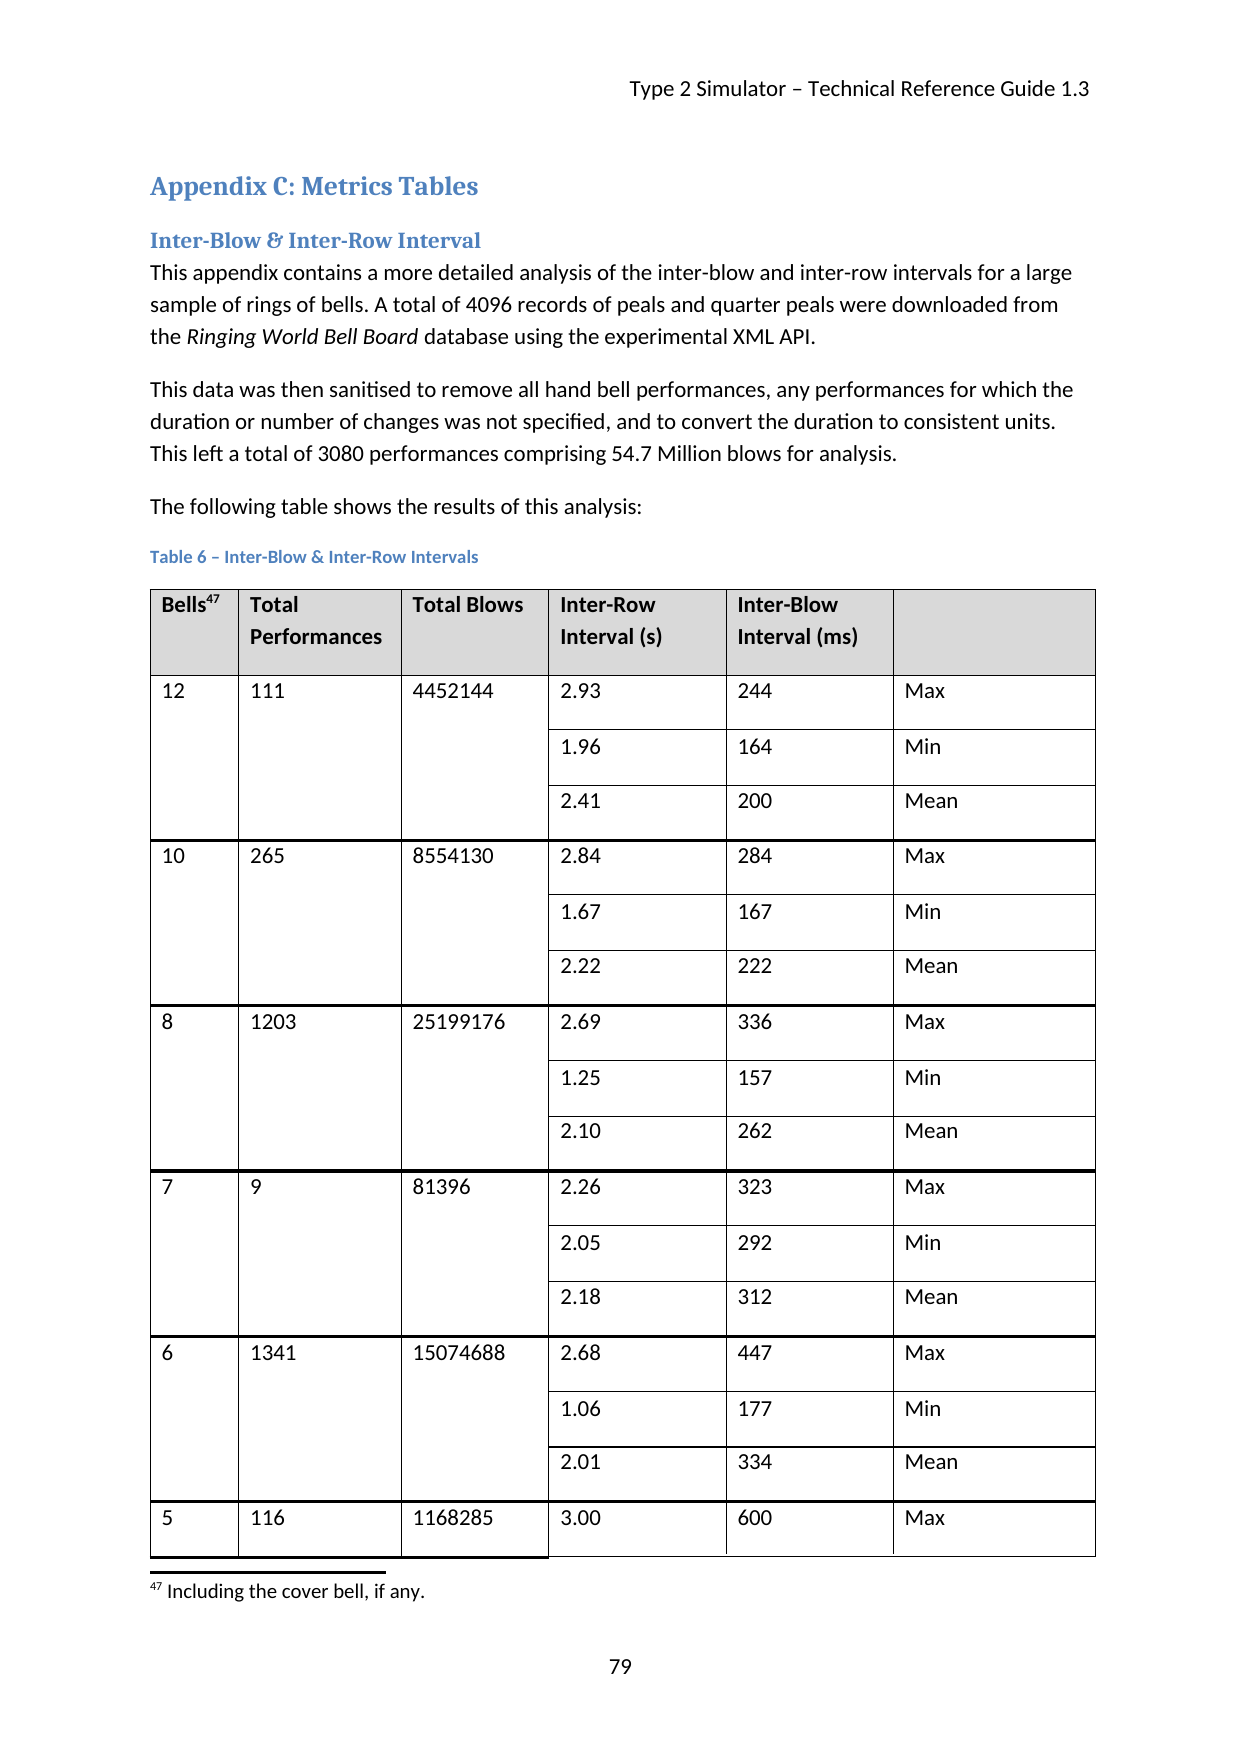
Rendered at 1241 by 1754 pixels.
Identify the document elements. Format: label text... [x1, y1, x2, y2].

table_cell 2.05 [549, 1226, 726, 1281]
table_cell Min [894, 1226, 1095, 1281]
table_cell 7 [151, 1173, 238, 1335]
table_cell 164 [727, 730, 893, 785]
table_cell Max [894, 676, 1095, 729]
text This appendix contains a more detailed analysis of the inter-blow and inter-row intervals for a large sample of rings of bells. A total of 4096 records of peals and quarter peals were downloaded from the Ringing World Bell Board database using the experimental XML API. [150, 258, 1090, 350]
text This data was then sanitised to remove all hand bell performances, any performances for which the duration or number of changes was not specified, and to convert the duration to consistent units. This left a total of 3080 performances comprising 54.7 Million blows for analysis. [150, 375, 1090, 467]
table_cell Mean [894, 1448, 1095, 1500]
table_cell Max [894, 842, 1095, 894]
table_cell 334 [727, 1448, 893, 1500]
table_cell 447 [727, 1338, 893, 1391]
table_cell 8 [151, 1007, 238, 1169]
table_cell Mean [894, 786, 1095, 838]
table_cell 2.68 [549, 1338, 726, 1391]
table_cell 323 [727, 1173, 893, 1225]
table_cell Min [894, 1061, 1095, 1116]
table_header Inter-Blow Interval (ms) [727, 590, 893, 675]
table_cell 336 [727, 1007, 893, 1060]
table_cell 1168285 [402, 1503, 548, 1556]
table_cell 116 [239, 1503, 401, 1556]
subtitle Inter-Blow & Inter-Row Interval [150, 227, 1090, 254]
table_cell 265 [239, 842, 401, 1004]
subtitle Appendix C: Metrics Tables [150, 171, 1090, 202]
table_cell Max [894, 1173, 1095, 1225]
table_cell 8554130 [402, 842, 548, 1004]
table_cell 111 [239, 676, 401, 838]
table_cell 2.01 [549, 1448, 726, 1500]
table_cell 2.41 [549, 786, 726, 838]
table_cell Mean [894, 1282, 1095, 1335]
table_cell Min [894, 730, 1095, 785]
table_cell 157 [727, 1061, 893, 1116]
table_cell 222 [727, 951, 893, 1004]
table_cell 312 [727, 1282, 893, 1335]
table_cell 1.06 [549, 1392, 726, 1446]
table_cell 244 [727, 676, 893, 729]
table_cell 600 [726, 1503, 893, 1556]
table_cell Max [894, 1338, 1095, 1391]
text The following table shows the results of this analysis: [150, 492, 1090, 520]
table_header Total Blows [402, 590, 548, 675]
table_cell 6 [151, 1338, 238, 1500]
table_header Total Performances [239, 590, 401, 675]
table_cell 177 [727, 1392, 893, 1446]
table_cell 15074688 [402, 1338, 548, 1500]
table_cell Min [894, 895, 1095, 950]
table_cell 1.25 [549, 1061, 726, 1116]
table_cell Mean [894, 1117, 1095, 1169]
table_cell 1.96 [549, 730, 726, 785]
text Table – Inter-Blow & Inter-Row Intervals [150, 545, 1090, 568]
table_cell 1341 [239, 1338, 401, 1500]
table_cell 3.00 [549, 1503, 726, 1556]
table_cell 292 [727, 1226, 893, 1281]
table_cell 284 [727, 842, 893, 894]
table_header Inter-Row Interval (s) [549, 590, 726, 675]
table_cell 2.93 [549, 676, 726, 729]
table_header Bells [151, 590, 238, 675]
table_cell 12 [151, 676, 238, 838]
table_cell 1203 [239, 1007, 401, 1169]
table_cell 2.22 [549, 951, 726, 1004]
table_cell 2.18 [549, 1282, 726, 1335]
table_cell 2.84 [549, 842, 726, 894]
table_cell 262 [727, 1117, 893, 1169]
table_cell 2.26 [549, 1173, 726, 1225]
table_cell 200 [727, 786, 893, 838]
table_cell Mean [894, 951, 1095, 1004]
table_cell 2.10 [549, 1117, 726, 1169]
table_cell 1.67 [549, 895, 726, 950]
table_cell Max [893, 1503, 1095, 1556]
table_cell 4452144 [402, 676, 548, 838]
table_cell 167 [727, 895, 893, 950]
table_cell Min [894, 1392, 1095, 1446]
table_cell 10 [151, 842, 238, 1004]
table_cell 5 [151, 1503, 238, 1556]
table_header [894, 590, 1095, 675]
table_cell 9 [239, 1173, 401, 1335]
table_cell 81396 [402, 1173, 548, 1335]
table_cell 25199176 [402, 1007, 548, 1169]
table_cell 2.69 [549, 1007, 726, 1060]
table_cell Max [894, 1007, 1095, 1060]
